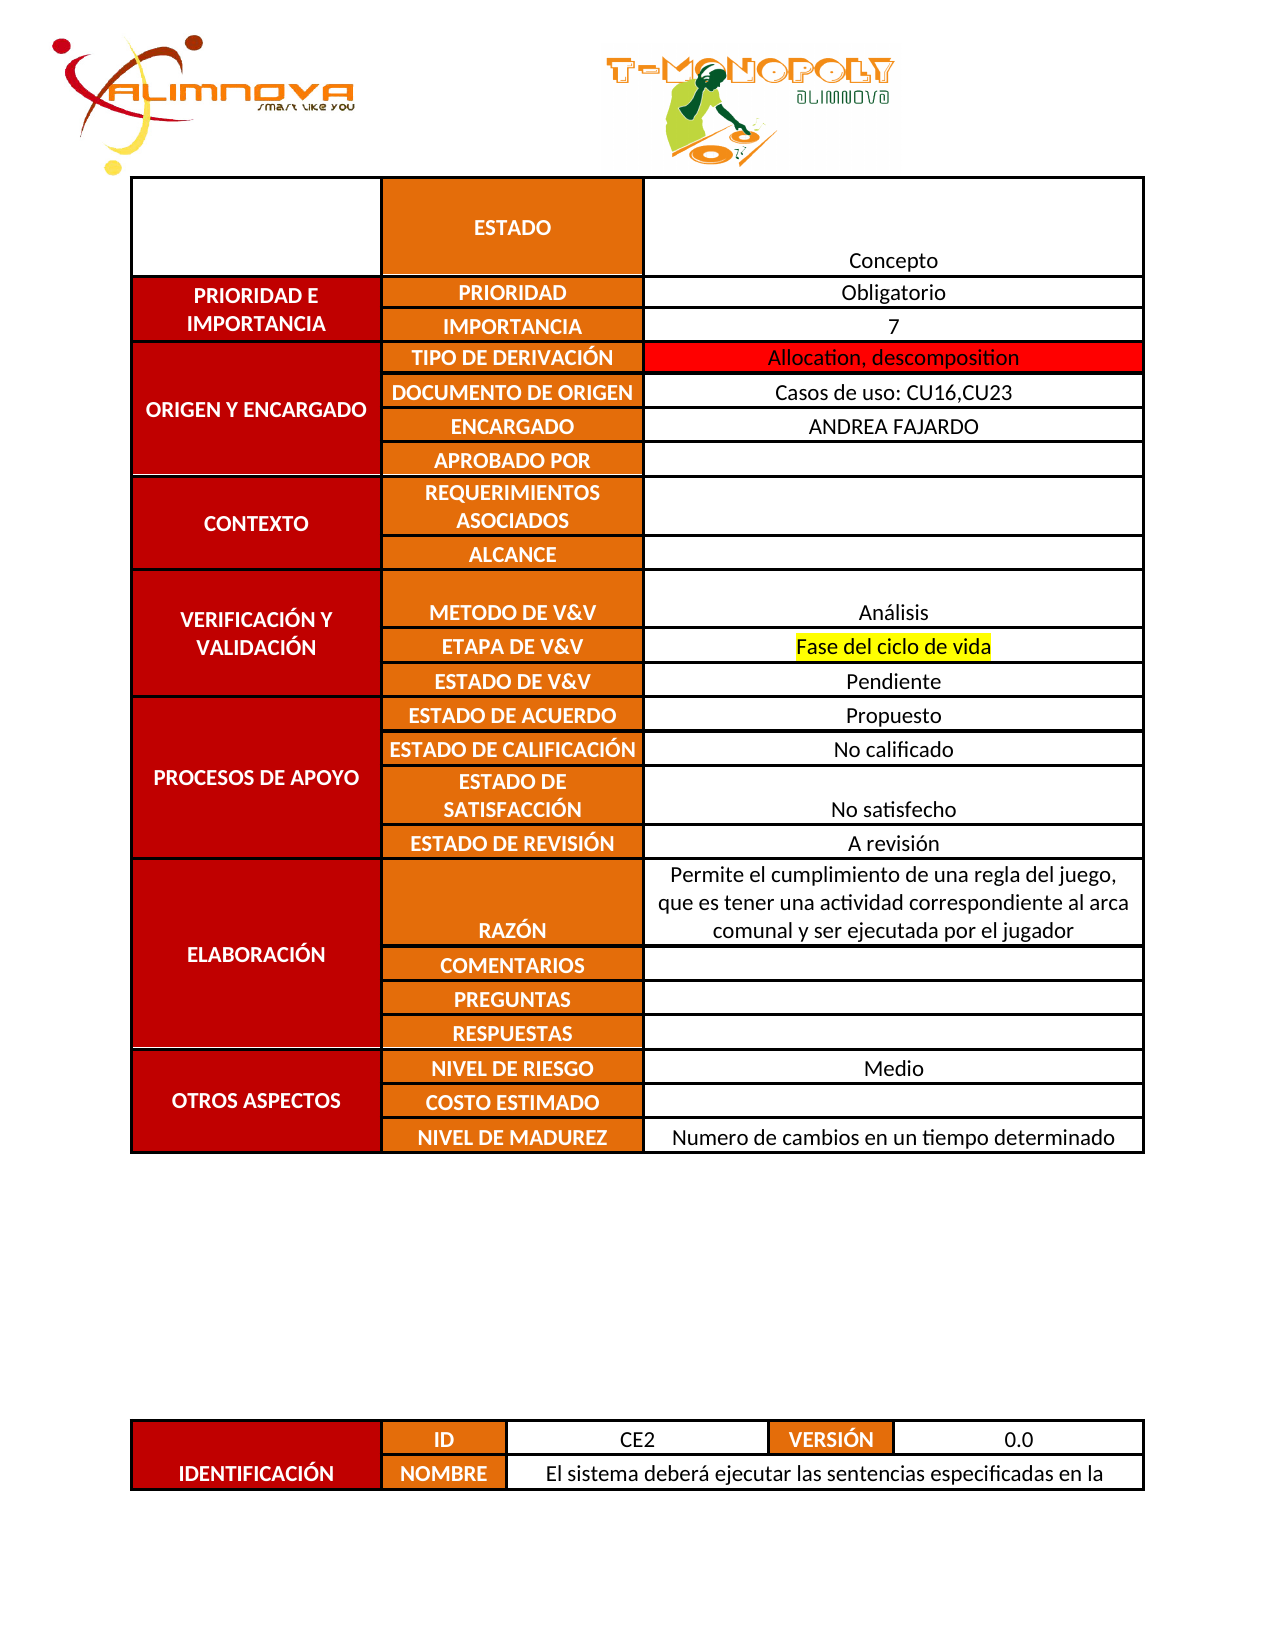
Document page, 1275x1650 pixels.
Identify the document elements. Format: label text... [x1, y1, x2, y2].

table_cell Concepto [645, 179, 1142, 274]
table_cell No satisfecho [645, 767, 1142, 823]
table_cell ESTADO [383, 179, 642, 274]
table_cell NOMBRE [383, 1456, 505, 1488]
table_cell Propuesto [645, 698, 1142, 729]
table_cell 7 [645, 309, 1142, 340]
table_cell Numero de cambios en un tiempo determinado [645, 1119, 1142, 1151]
table_cell Permite el cumplimiento de una regla del juego, que es tener una actividad correspondiente al arca comunal y ser ejecutada por el jugador [645, 860, 1142, 944]
table_cell PREGUNTAS [383, 982, 642, 1013]
picture [601, 43, 902, 176]
table_cell [645, 537, 1142, 568]
table_cell Pendiente [645, 664, 1142, 695]
table_cell No calificado [645, 733, 1142, 764]
table_cell ALCANCE [383, 537, 642, 568]
table_cell IMPORTANCIA [383, 309, 642, 340]
table_cell OTROS ASPECTOS [133, 1051, 380, 1151]
table_cell [645, 1016, 1142, 1047]
table_cell APROBADO POR [383, 443, 642, 474]
table_header 0.0 [895, 1422, 1142, 1453]
table_cell NIVEL DE RIESGO [383, 1051, 642, 1082]
table_header IDENTIFICACIÓN [133, 1422, 380, 1488]
table_header VERSIÓN [770, 1422, 892, 1453]
table_cell DOCUMENTO DE ORIGEN [383, 375, 642, 406]
table_cell NIVEL DE MADUREZ [383, 1119, 642, 1151]
table_cell Obligatorio [645, 278, 1142, 306]
table_cell [645, 982, 1142, 1013]
table_cell COSTO ESTIMADO [383, 1085, 642, 1116]
table_cell Análisis [645, 571, 1142, 626]
table_cell ENCARGADO [383, 409, 642, 440]
table_cell ELABORACIÓN [133, 860, 380, 1047]
table_cell RAZÓN [383, 860, 642, 944]
table_header CE2 [508, 1422, 767, 1453]
table_cell ESTADO DE REVISIÓN [383, 826, 642, 857]
table_header ID [383, 1422, 505, 1453]
table_cell ANDREA FAJARDO [645, 409, 1142, 440]
table_cell Casos de uso: CU16,CU23 [645, 375, 1142, 406]
table_cell A revisión [645, 826, 1142, 857]
table_cell REQUERIMIENTOS ASOCIADOS [383, 478, 642, 534]
table_cell VERIFICACIÓN Y VALIDACIÓN [133, 571, 380, 695]
table_cell [645, 443, 1142, 474]
table_cell PROCESOS DE APOYO [133, 698, 380, 857]
table_cell METODO DE V&V [383, 571, 642, 626]
table_cell TIPO DE DERIVACIÓN [383, 343, 642, 371]
picture [48, 33, 356, 177]
table_cell [645, 478, 1142, 534]
table_cell Medio [645, 1051, 1142, 1082]
table_cell PRIORIDAD [383, 278, 642, 306]
table_cell ESTADO DE SATISFACCIÓN [383, 767, 642, 823]
table_cell ESTADO DE ACUERDO [383, 698, 642, 729]
table_cell RESPUESTAS [383, 1016, 642, 1047]
table_cell Allocation, descomposition [645, 343, 1142, 371]
table_cell ESTADO DE V&V [383, 664, 642, 695]
table_cell COMENTARIOS [383, 948, 642, 979]
table_cell [645, 948, 1142, 979]
table_cell El sistema deberá ejecutar las sentencias especificadas en la tarjeta de casualidad [508, 1456, 1142, 1488]
table_cell PRIORIDAD E IMPORTANCIA [133, 278, 380, 340]
table_cell Fase del ciclo de vida [645, 629, 1142, 661]
table_cell [645, 1085, 1142, 1116]
table_cell ETAPA DE V&V [383, 629, 642, 661]
table_cell ESTADO DE CALIFICACIÓN [383, 733, 642, 764]
table_cell ORIGEN Y ENCARGADO [133, 343, 380, 474]
table_cell CONTEXTO [133, 478, 380, 568]
